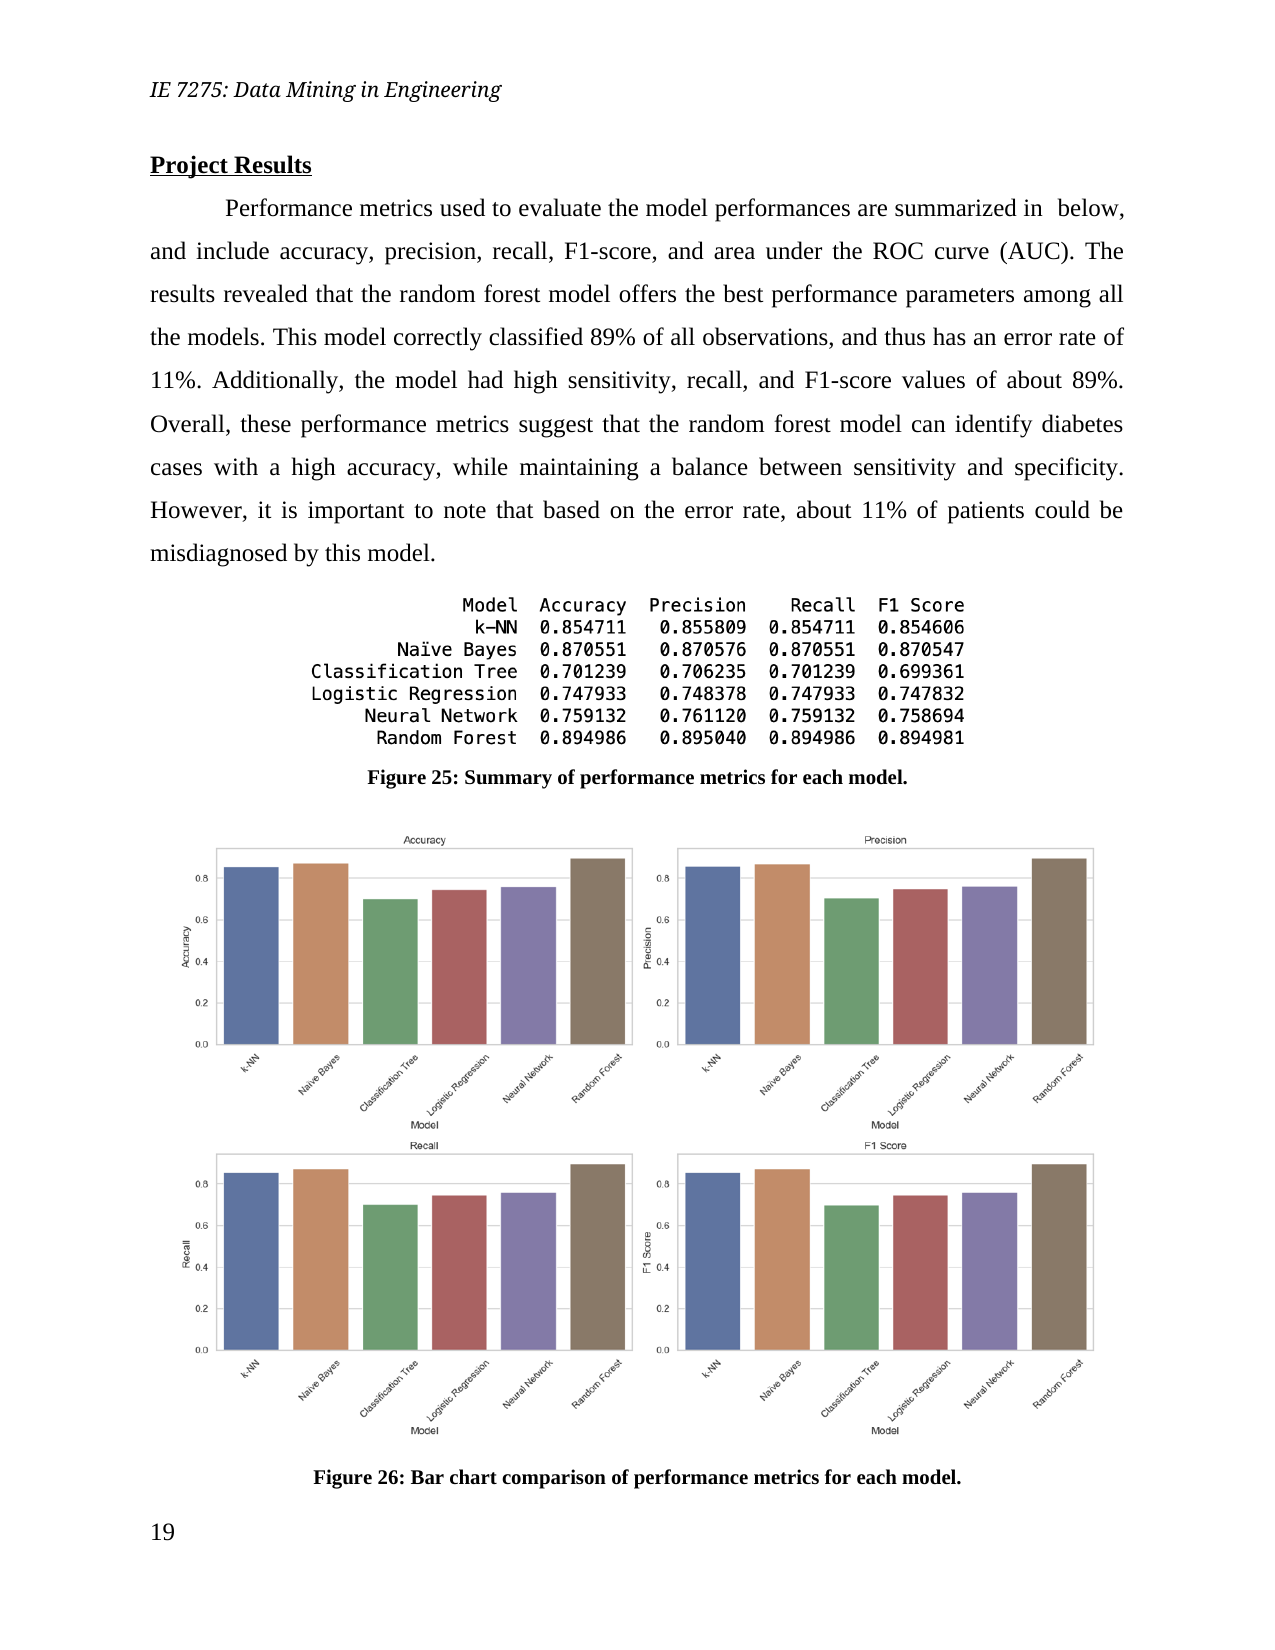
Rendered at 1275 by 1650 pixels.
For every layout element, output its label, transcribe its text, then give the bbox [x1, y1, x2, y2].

picture [173, 826, 1102, 1438]
text Figure 26: Bar chart comparison of performance metrics for each model. [150, 1464, 1125, 1489]
text Figure 25: Summary of performance metrics for each model. [150, 765, 1125, 789]
picture [302, 593, 973, 753]
title Project Results [150, 150, 1125, 179]
text Performance metrics used to evaluate the model performances are summarized in Figure 25 below, and include accuracy, precision, recall, F1-score, and area under the ROC curve (AUC). The results revealed that the random forest model offers the best performance parameters among all the models. This model correctly classified 89% of all observations, and thus has an error rate of 11%. Additionally, the model had high sensitivity, recall, and F1-score values of about 89%. Overall, these performance metrics suggest that the random forest model can identify diabetes cases with a high accuracy, while maintaining a balance between sensitivity and specificity. However, it is important to note that based on the error rate, about 11% of patients could be misdiagnosed by this model. [150, 193, 1125, 567]
